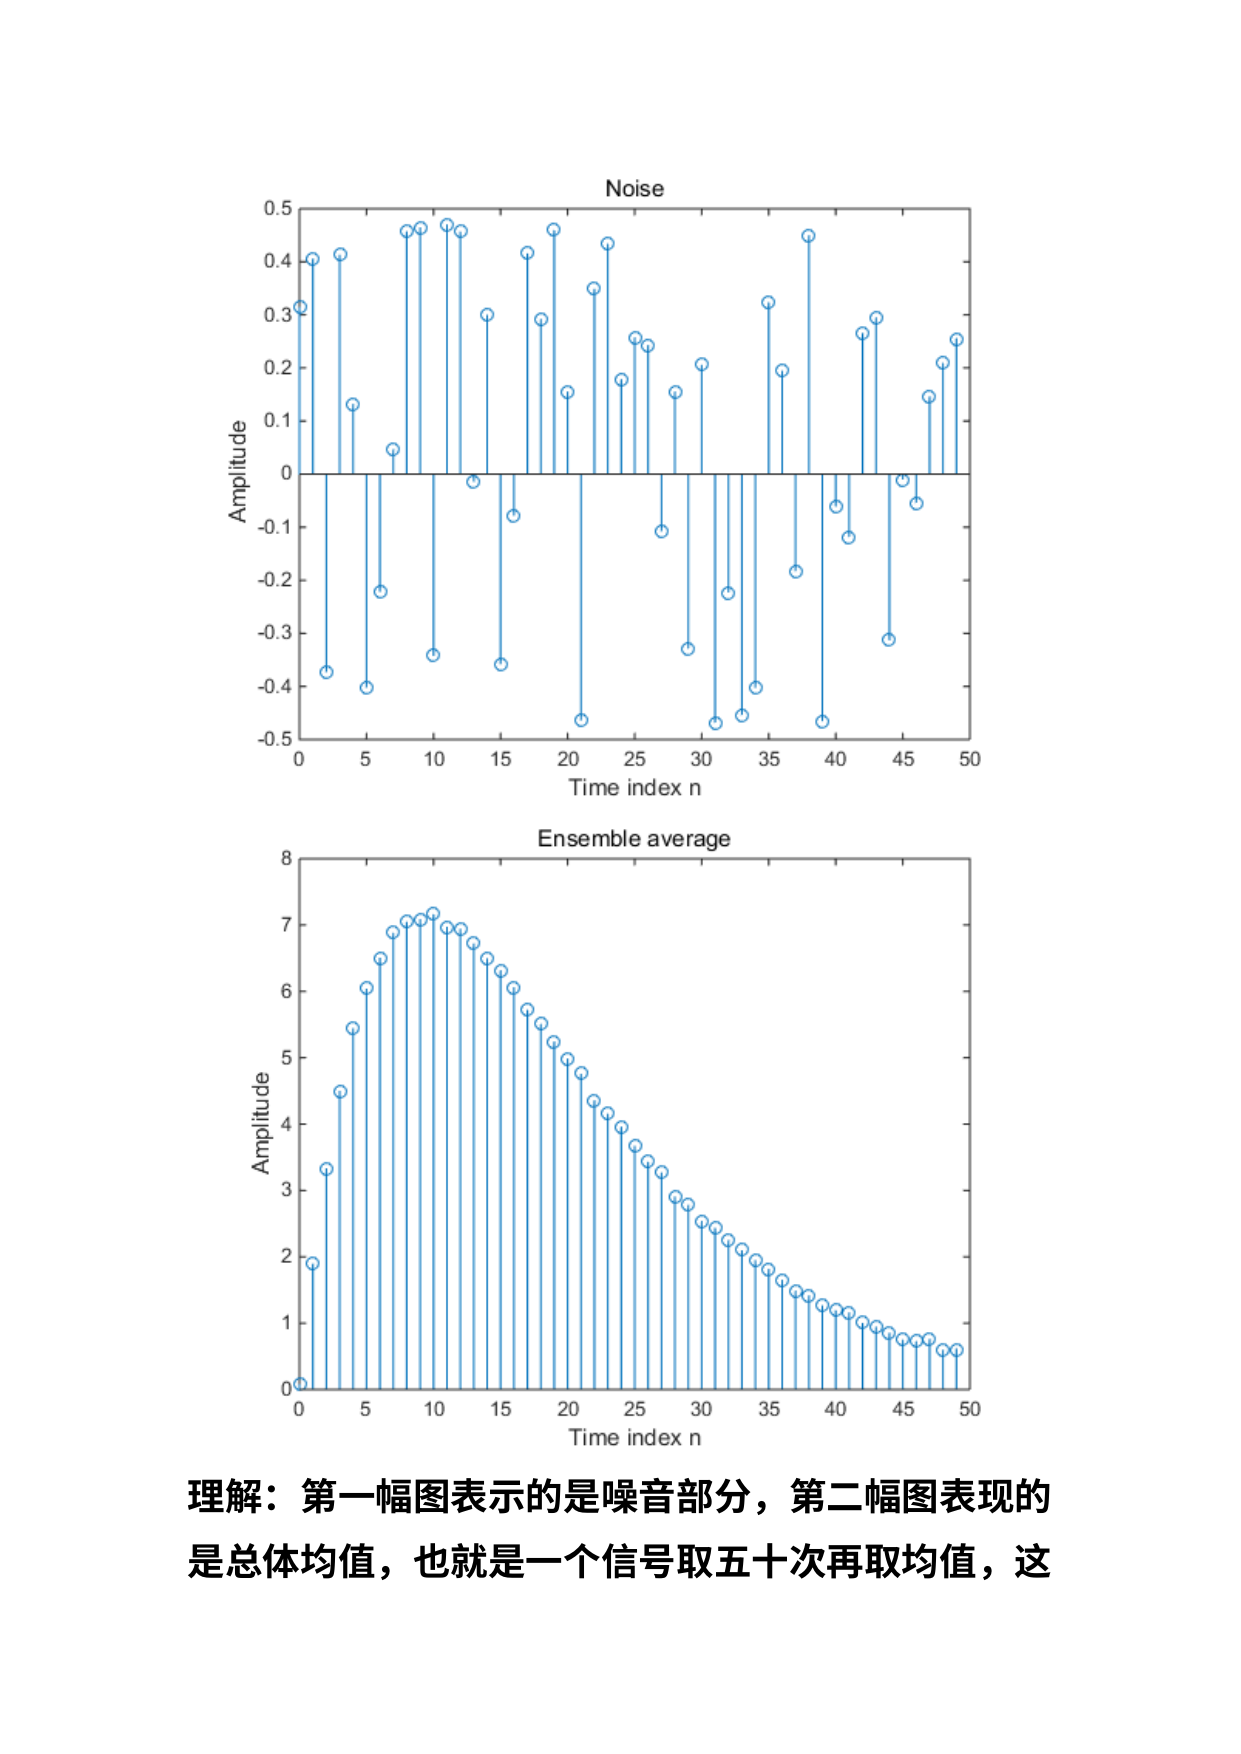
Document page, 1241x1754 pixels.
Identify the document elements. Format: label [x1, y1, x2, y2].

picture [187, 162, 1052, 811]
picture [187, 812, 1052, 1461]
text [187, 1462, 1053, 1592]
